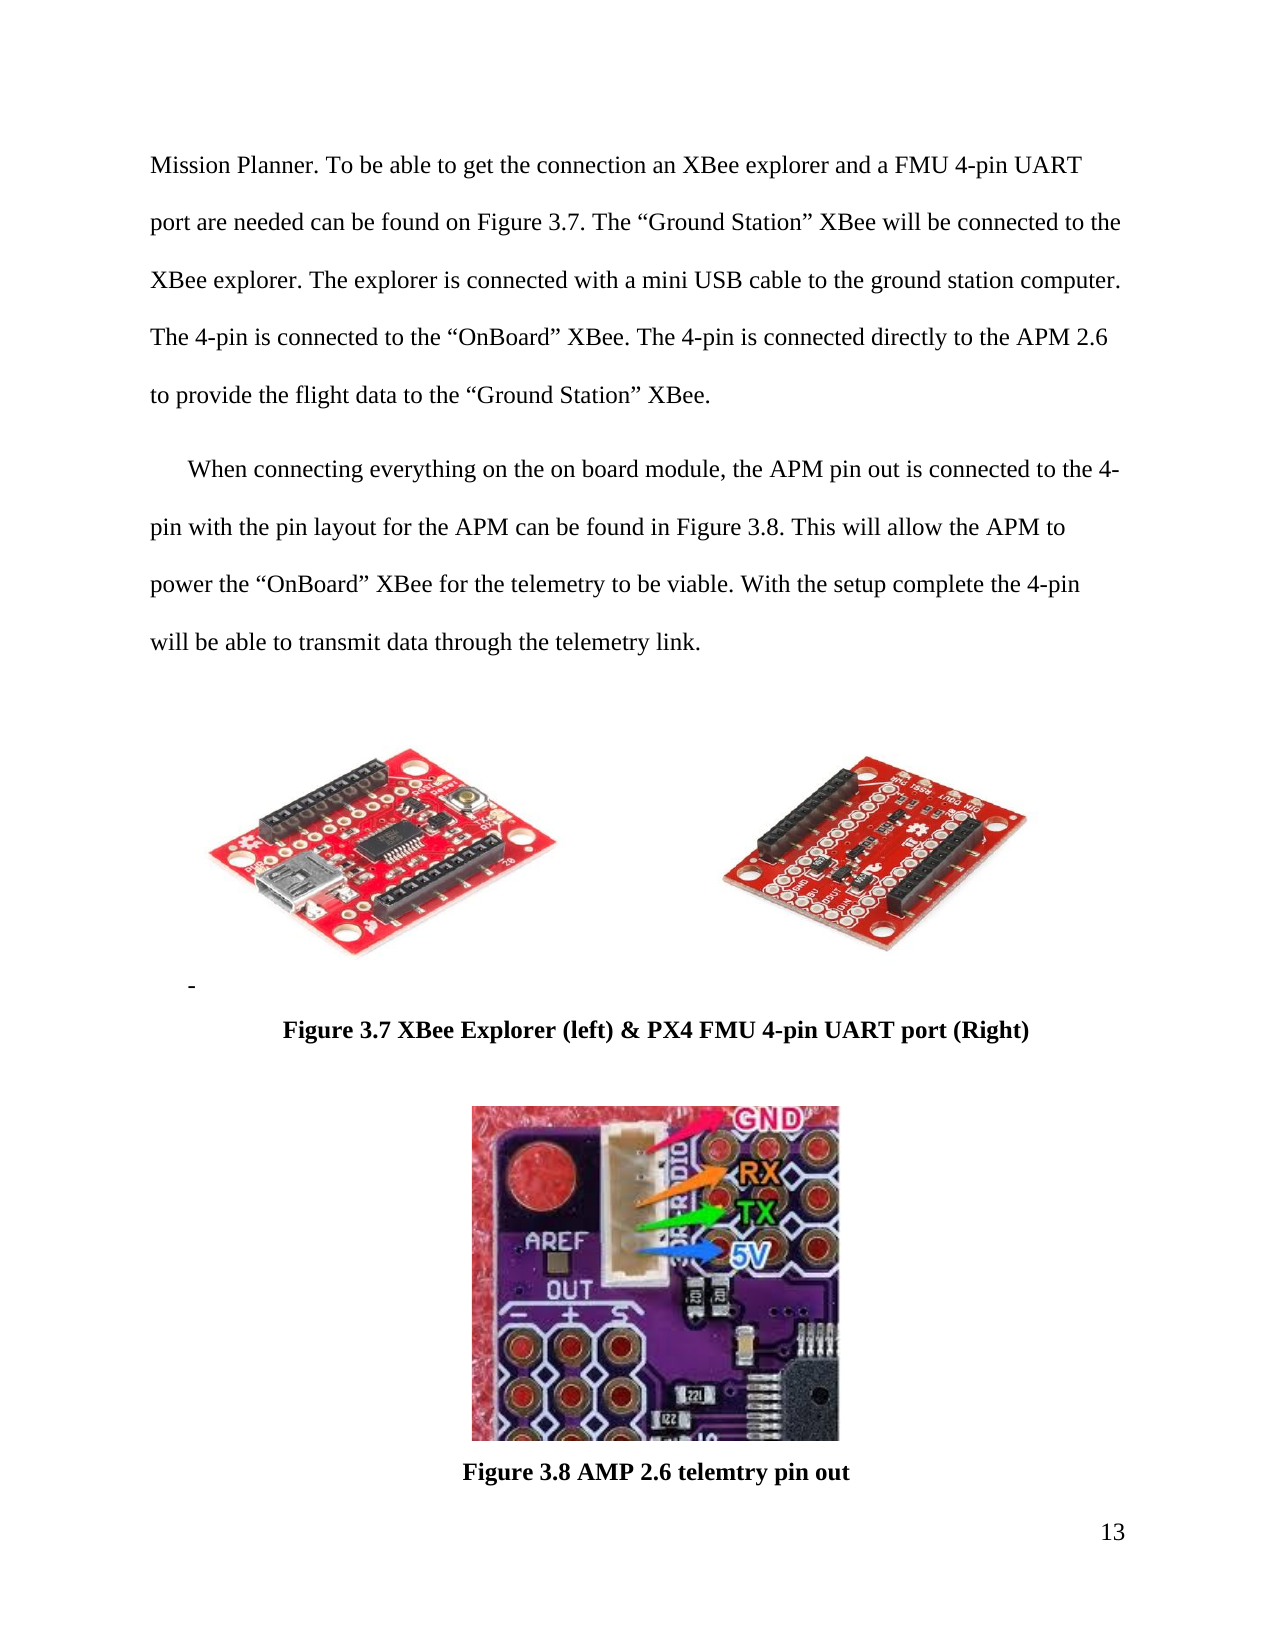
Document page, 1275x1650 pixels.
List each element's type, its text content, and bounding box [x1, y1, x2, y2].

text Figure 3.8 AMP 2.6 telemtry pin out [150, 1457, 1125, 1486]
text Figure 3.7 XBee Explorer (left) & PX4 FMU 4-pin UART port (Right) [150, 1015, 1125, 1044]
text When connecting everything on the on board module, the APM pin out is connected to the 4-pin with the pin layout for the APM can be found in Figure 3.8. This will allow the APM to power the “OnBoard” XBee for the telemetry to be viable. With the setup complete the 4-pin will be able to transmit data through the telemetry link. [150, 454, 1125, 655]
picture [703, 708, 1048, 993]
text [150, 150, 1125, 409]
picture [471, 1106, 841, 1441]
picture [195, 700, 567, 993]
